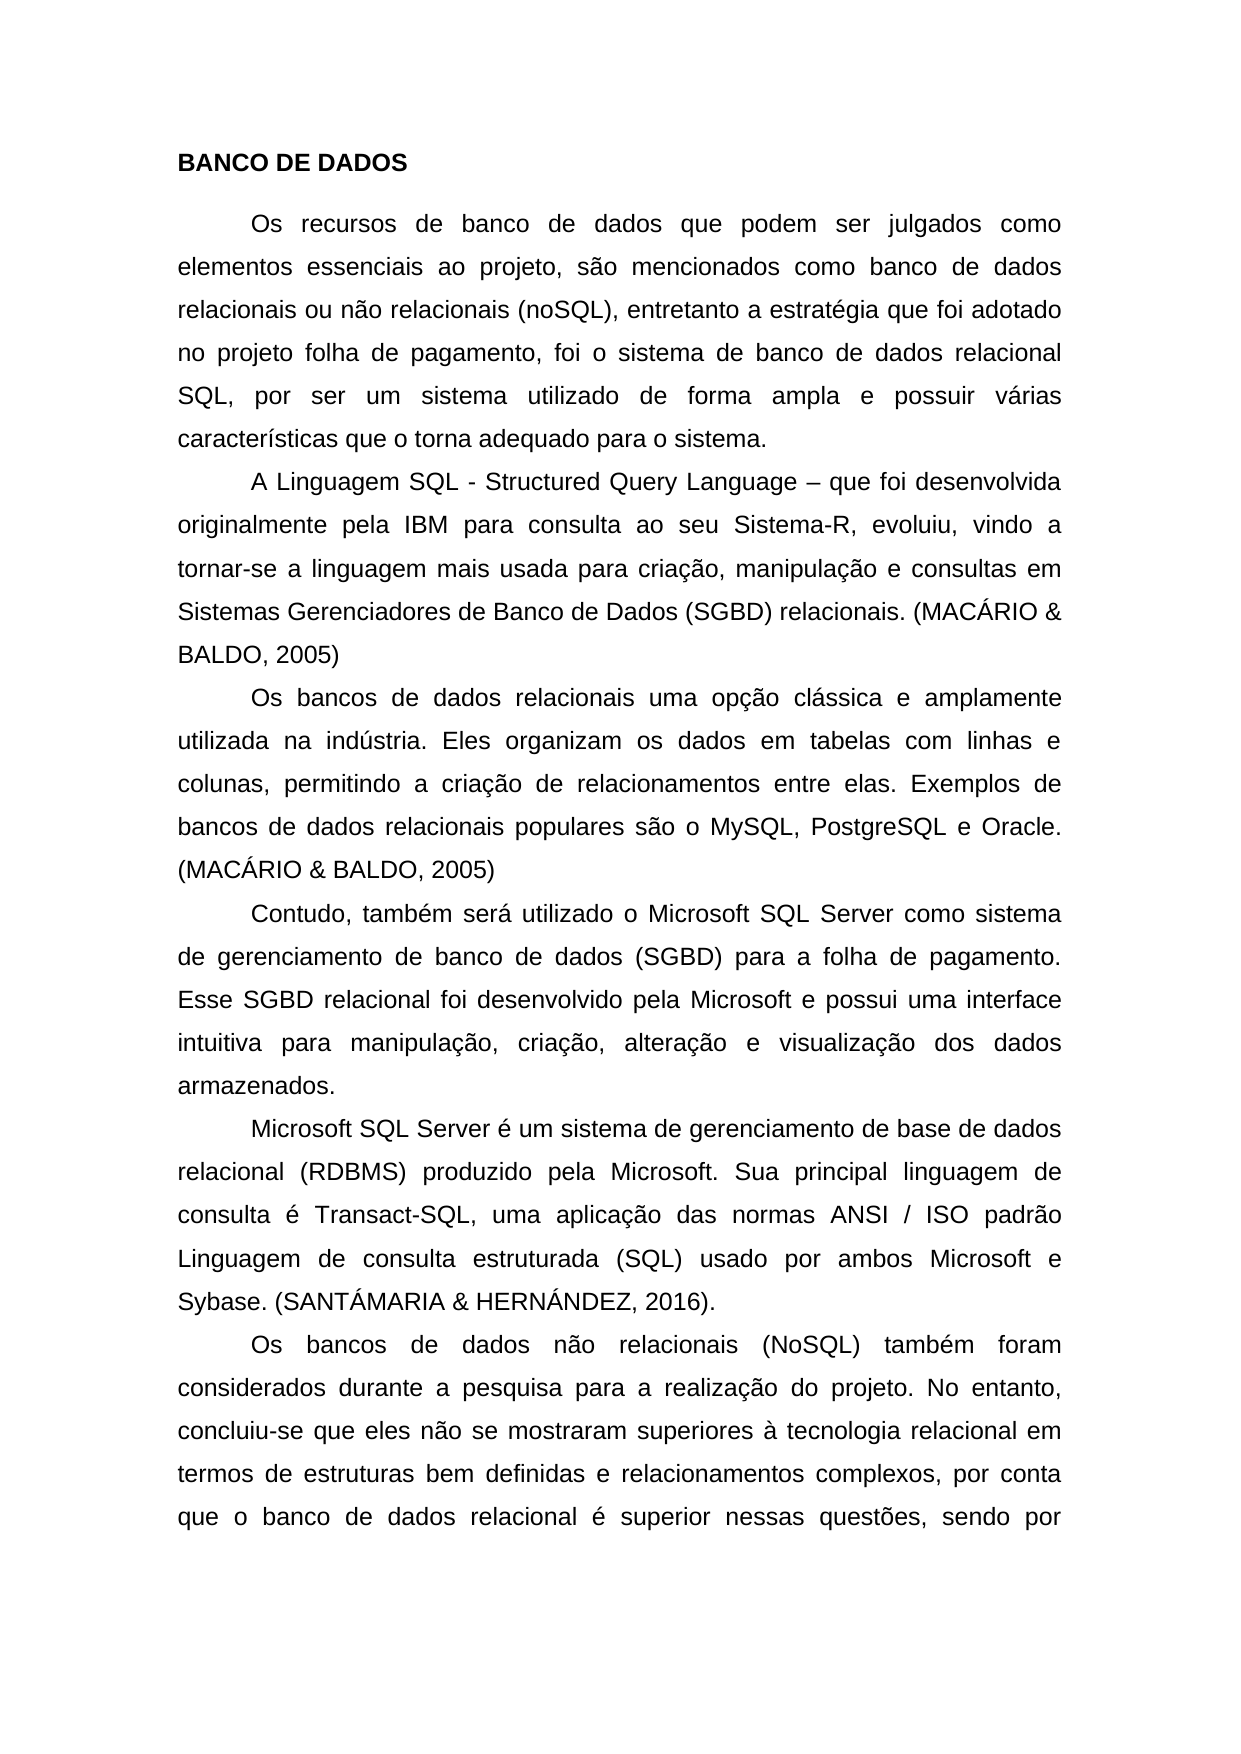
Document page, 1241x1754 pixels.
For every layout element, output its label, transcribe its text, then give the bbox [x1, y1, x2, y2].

text Os bancos de dados relacionais uma opção clássica e amplamente utilizada na indústria. Eles organizam os dados em tabelas com linhas e colunas, permitindo a criação de relacionamentos entre elas. Exemplos de bancos de dados relacionais populares são o MySQL, PostgreSQL e Oracle. (MACÁRIO & BALDO, 2005) [177, 683, 1063, 884]
text Contudo, também será utilizado o Microsoft SQL Server como sistema de gerenciamento de banco de dados (SGBD) para a folha de pagamento. Esse SGBD relacional foi desenvolvido pela Microsoft e possui uma interface intuitiva para manipulação, criação, alteração e visualização dos dados armazenados. [177, 899, 1063, 1100]
text BANCO DE DADOS [177, 148, 1063, 176]
text Os recursos de banco de dados que podem ser julgados como elementos essenciais ao projeto, são mencionados como banco de dados relacionais ou não relacionais (noSQL), entretanto a estratégia que foi adotado no projeto folha de pagamento, foi o sistema de banco de dados relacional SQL, por ser um sistema utilizado de forma ampla e possuir várias características que o torna adequado para o sistema. [177, 209, 1063, 453]
text A Linguagem SQL - Structured Query Language – que foi desenvolvida originalmente pela IBM para consulta ao seu Sistema-R, evoluiu, vindo a tornar-se a linguagem mais usada para criação, manipulação e consultas em Sistemas Gerenciadores de Banco de Dados (SGBD) relacionais. (MACÁRIO & BALDO, 2005) [177, 467, 1063, 669]
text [177, 1330, 1063, 1531]
text Microsoft SQL Server é um sistema de gerenciamento de base de dados relacional (RDBMS) produzido pela Microsoft. Sua principal linguagem de consulta é Transact-SQL, uma aplicação das normas ANSI / ISO padrão Linguagem de consulta estruturada (SQL) usado por ambos Microsoft e Sybase. (SANTÁMARIA & HERNÁNDEZ, 2016). [177, 1114, 1063, 1316]
